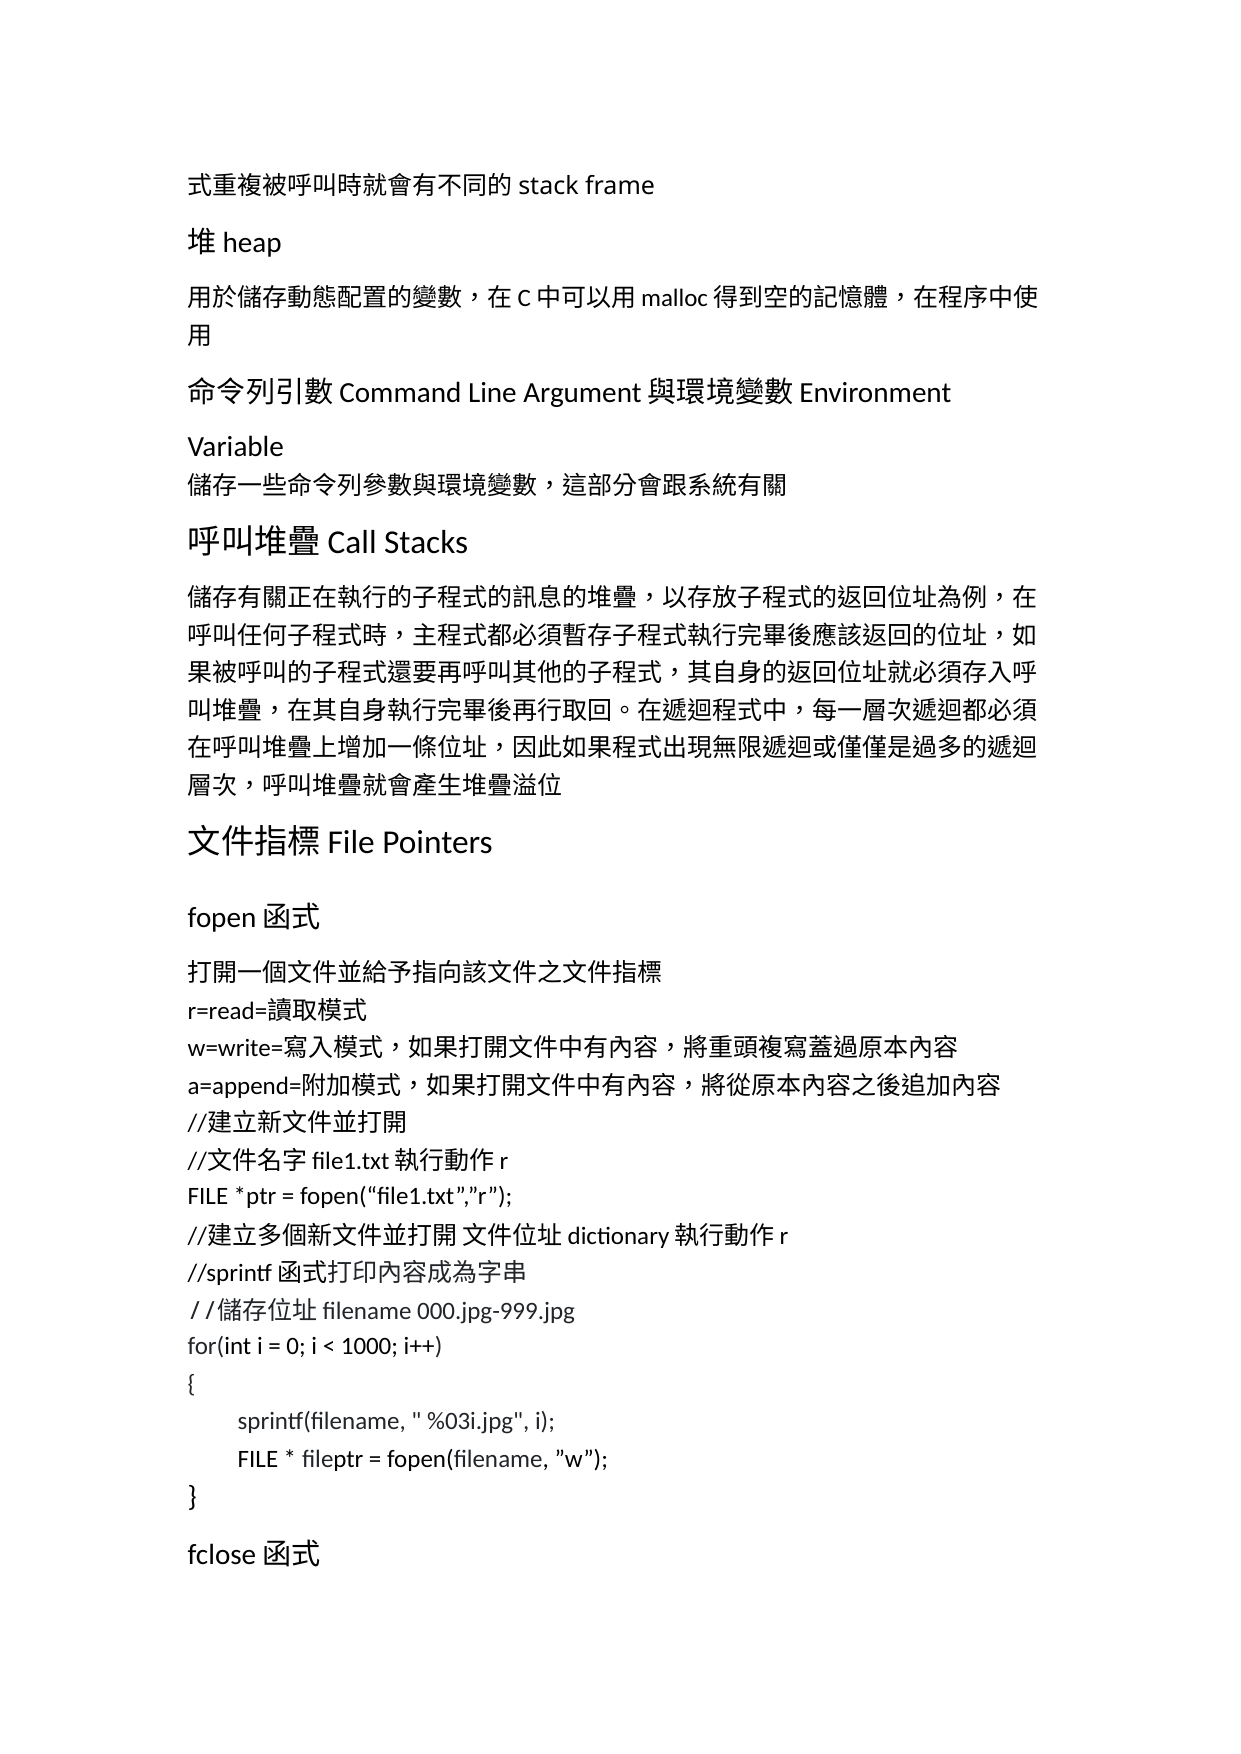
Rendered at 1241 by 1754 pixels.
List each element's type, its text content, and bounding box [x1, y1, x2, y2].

text fopen函式 [187, 877, 1053, 952]
text FILE * fileptr = fopen(filename, ”w”); [187, 1439, 1053, 1477]
text 堆heap [187, 202, 1053, 277]
text } [187, 1477, 1053, 1514]
text //sprintf函式打印內容成為字串 [187, 1252, 1053, 1289]
text FILE *ptr = fopen(“file1.txt”,”r”); [187, 1177, 1053, 1214]
text a=append=附加模式，如果打開文件中有內容，將從原本內容之後追加內容 [187, 1064, 1053, 1102]
text sprintf(filename, " %03i.jpg", i); [187, 1402, 1053, 1439]
text //建立新文件並打開 [187, 1102, 1053, 1139]
text //文件名字file1.txt執行動作r [187, 1139, 1053, 1177]
text //儲存位址filename 000.jpg-999.jpg [187, 1289, 1053, 1327]
text for(int i = 0; i < 1000; i++) [187, 1327, 1053, 1364]
text 呼叫堆疊Call Stacks [187, 502, 1053, 577]
text w=write=寫入模式，如果打開文件中有內容，將重頭複寫蓋過原本內容 [187, 1027, 1053, 1064]
text 用於儲存動態配置的變數，在C中可以用malloc得到空的記憶體，在程序中使用 [187, 277, 1053, 352]
text fclose函式 [187, 1514, 1053, 1589]
text 打開一個文件並給予指向該文件之文件指標 [187, 952, 1053, 989]
text 文件指標File Pointers [187, 802, 1053, 877]
text 儲存一些命令列參數與環境變數，這部分會跟系統有關 [187, 464, 1053, 502]
text 儲存有關正在執行的子程式的訊息的堆疊，以存放子程式的返回位址為例，在呼叫任何子程式時，主程式都必須暫存子程式執行完畢後應該返回的位址，如果被呼叫的子程式還要再呼叫其他的子程式，其自身的返回位址就必須存入呼叫堆疊，在其自身執行完畢後再行取回。在遞迴程式中，每一層次遞迴都必須在呼叫堆疊上增加一條位址，因此如果程式出現無限遞迴或僅僅是過多的遞迴層次，呼叫堆疊就會產生堆疊溢位 [187, 577, 1053, 802]
text r=read=讀取模式 [187, 989, 1053, 1027]
text { [187, 1364, 1053, 1402]
text 命令列引數Command Line Argument與環境變數Environment Variable [187, 352, 1053, 464]
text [187, 164, 1053, 202]
text //建立多個新文件並打開 文件位址dictionary執行動作r [187, 1214, 1053, 1252]
